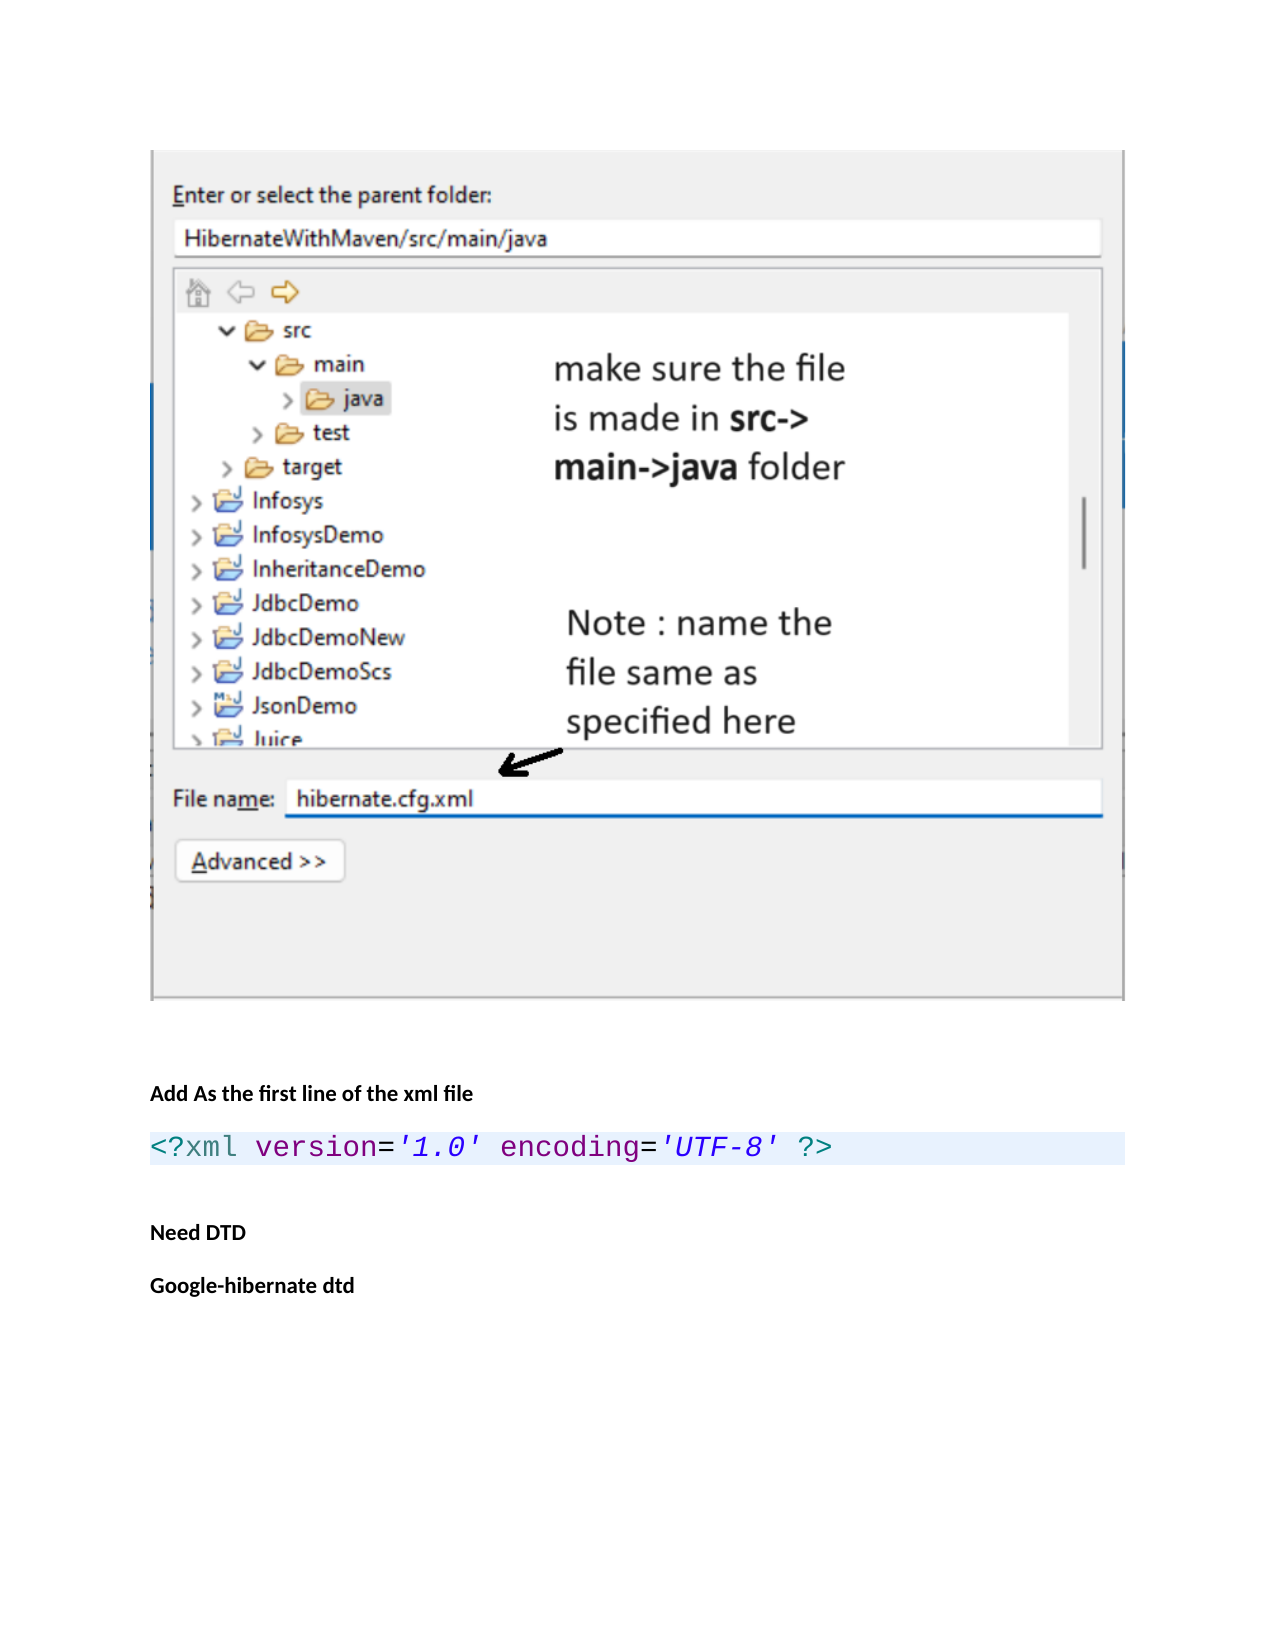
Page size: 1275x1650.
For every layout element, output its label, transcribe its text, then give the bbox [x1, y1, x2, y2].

text Google-hibernate dtd [150, 1271, 1125, 1299]
text Add As the first line of the xml file [150, 1079, 1125, 1107]
picture [150, 150, 1125, 1001]
text Need DTD [150, 1218, 1125, 1246]
text <?xml version='1.0' encoding='UTF-8' ?> [150, 1132, 1125, 1165]
